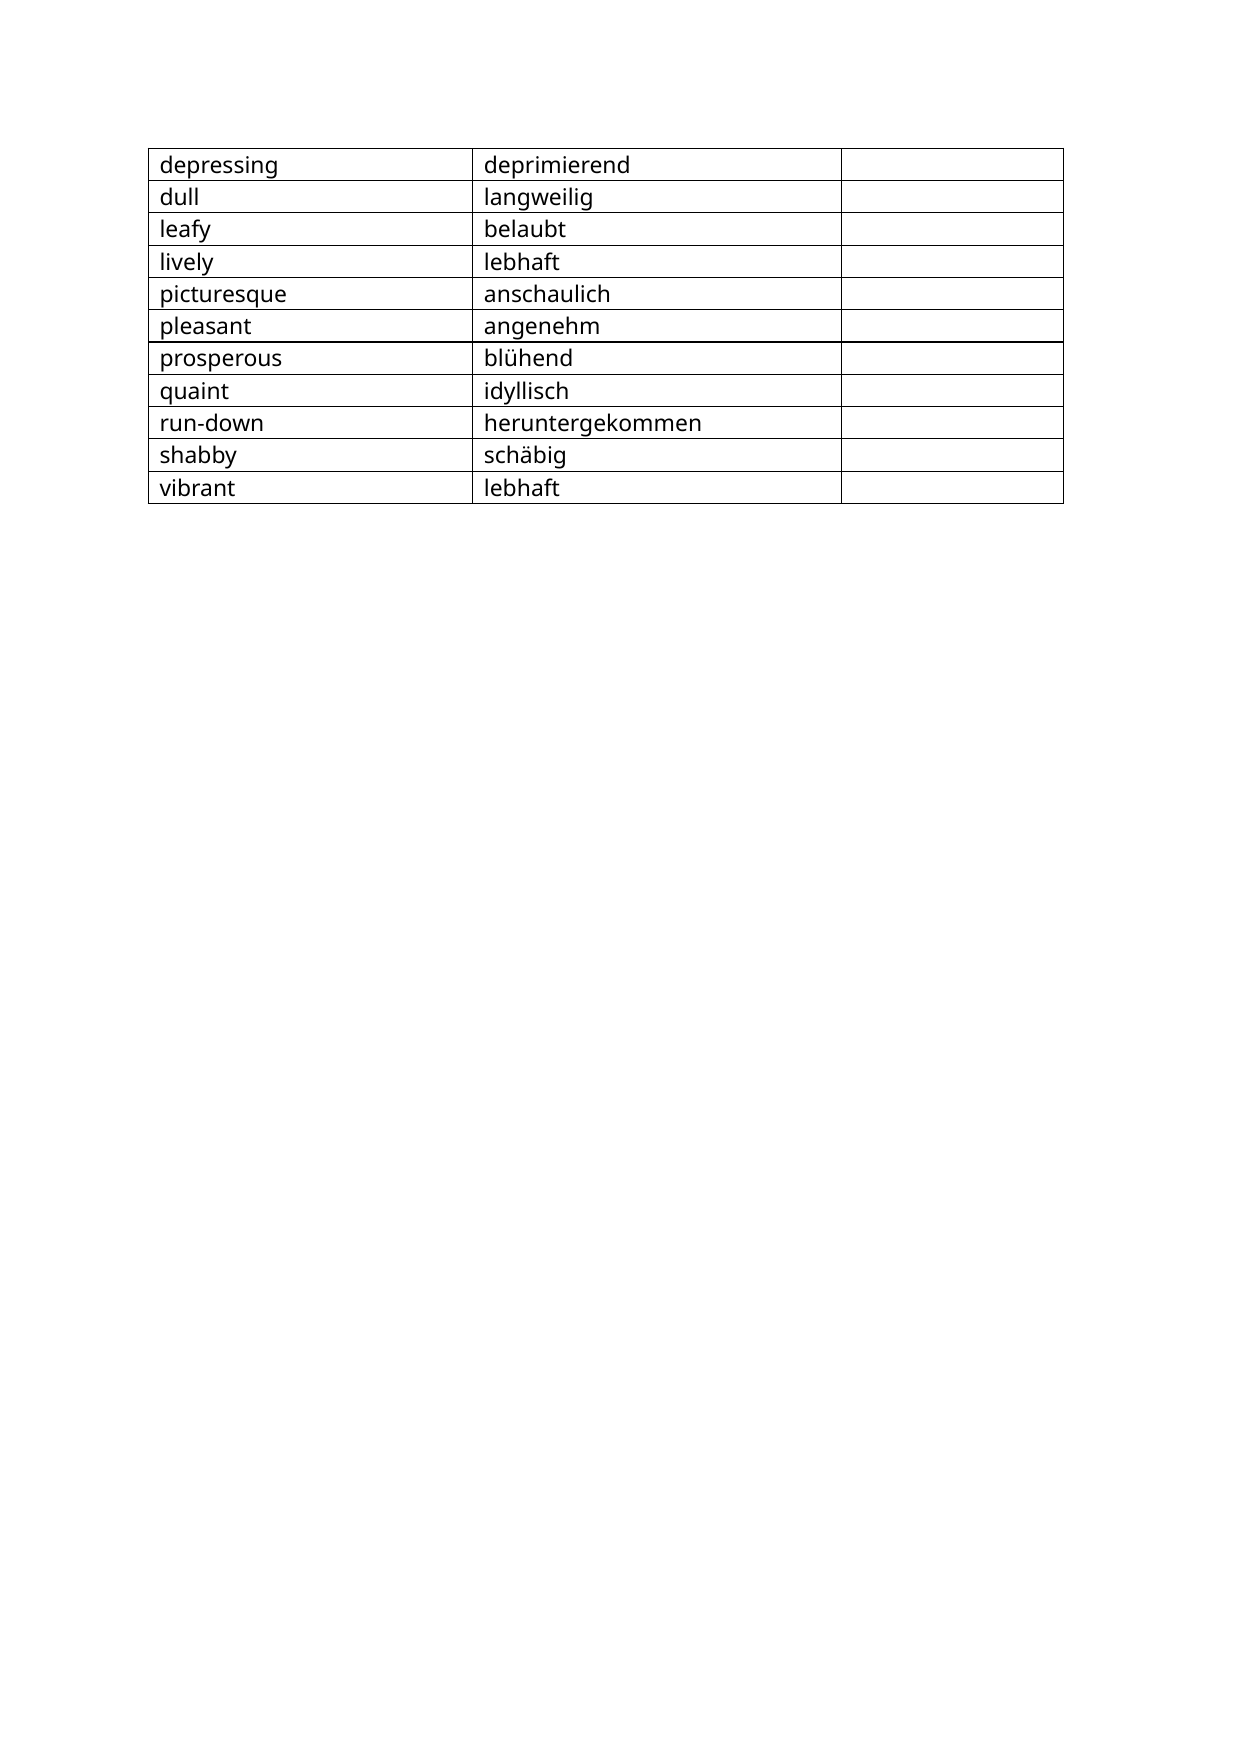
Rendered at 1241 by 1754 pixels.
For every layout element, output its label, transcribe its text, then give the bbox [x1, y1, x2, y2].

table_cell blühend [473, 343, 841, 374]
table_cell lebhaft [473, 246, 841, 277]
table_cell shabby [149, 439, 472, 471]
table_cell dull [149, 181, 472, 212]
table_cell heruntergekommen [473, 407, 841, 438]
table_cell [842, 407, 1063, 438]
table_cell belaubt [473, 213, 841, 244]
table_cell [842, 213, 1063, 244]
table_cell quaint [149, 375, 472, 406]
table_cell [842, 472, 1063, 503]
table_cell [842, 310, 1063, 341]
table_cell langweilig [473, 181, 841, 212]
table_cell anschaulich [473, 278, 841, 309]
table_cell [842, 439, 1063, 471]
table_cell angenehm [473, 310, 841, 341]
table_cell leafy [149, 213, 472, 244]
table_cell depressing [149, 149, 472, 180]
table_cell vibrant [149, 472, 472, 503]
table_cell [842, 375, 1063, 406]
table_cell prosperous [149, 343, 472, 374]
table_cell pleasant [149, 310, 472, 341]
table_cell deprimierend [473, 149, 841, 180]
table_cell [842, 278, 1063, 309]
table_cell schäbig [473, 439, 841, 471]
table_cell lebhaft [473, 472, 841, 503]
table_cell [842, 181, 1063, 212]
table_cell idyllisch [473, 375, 841, 406]
table_cell [842, 149, 1063, 180]
table_cell lively [149, 246, 472, 277]
table_cell [842, 246, 1063, 277]
table_cell [842, 343, 1063, 374]
table_cell run-down [149, 407, 472, 438]
table_cell picturesque [149, 278, 472, 309]
